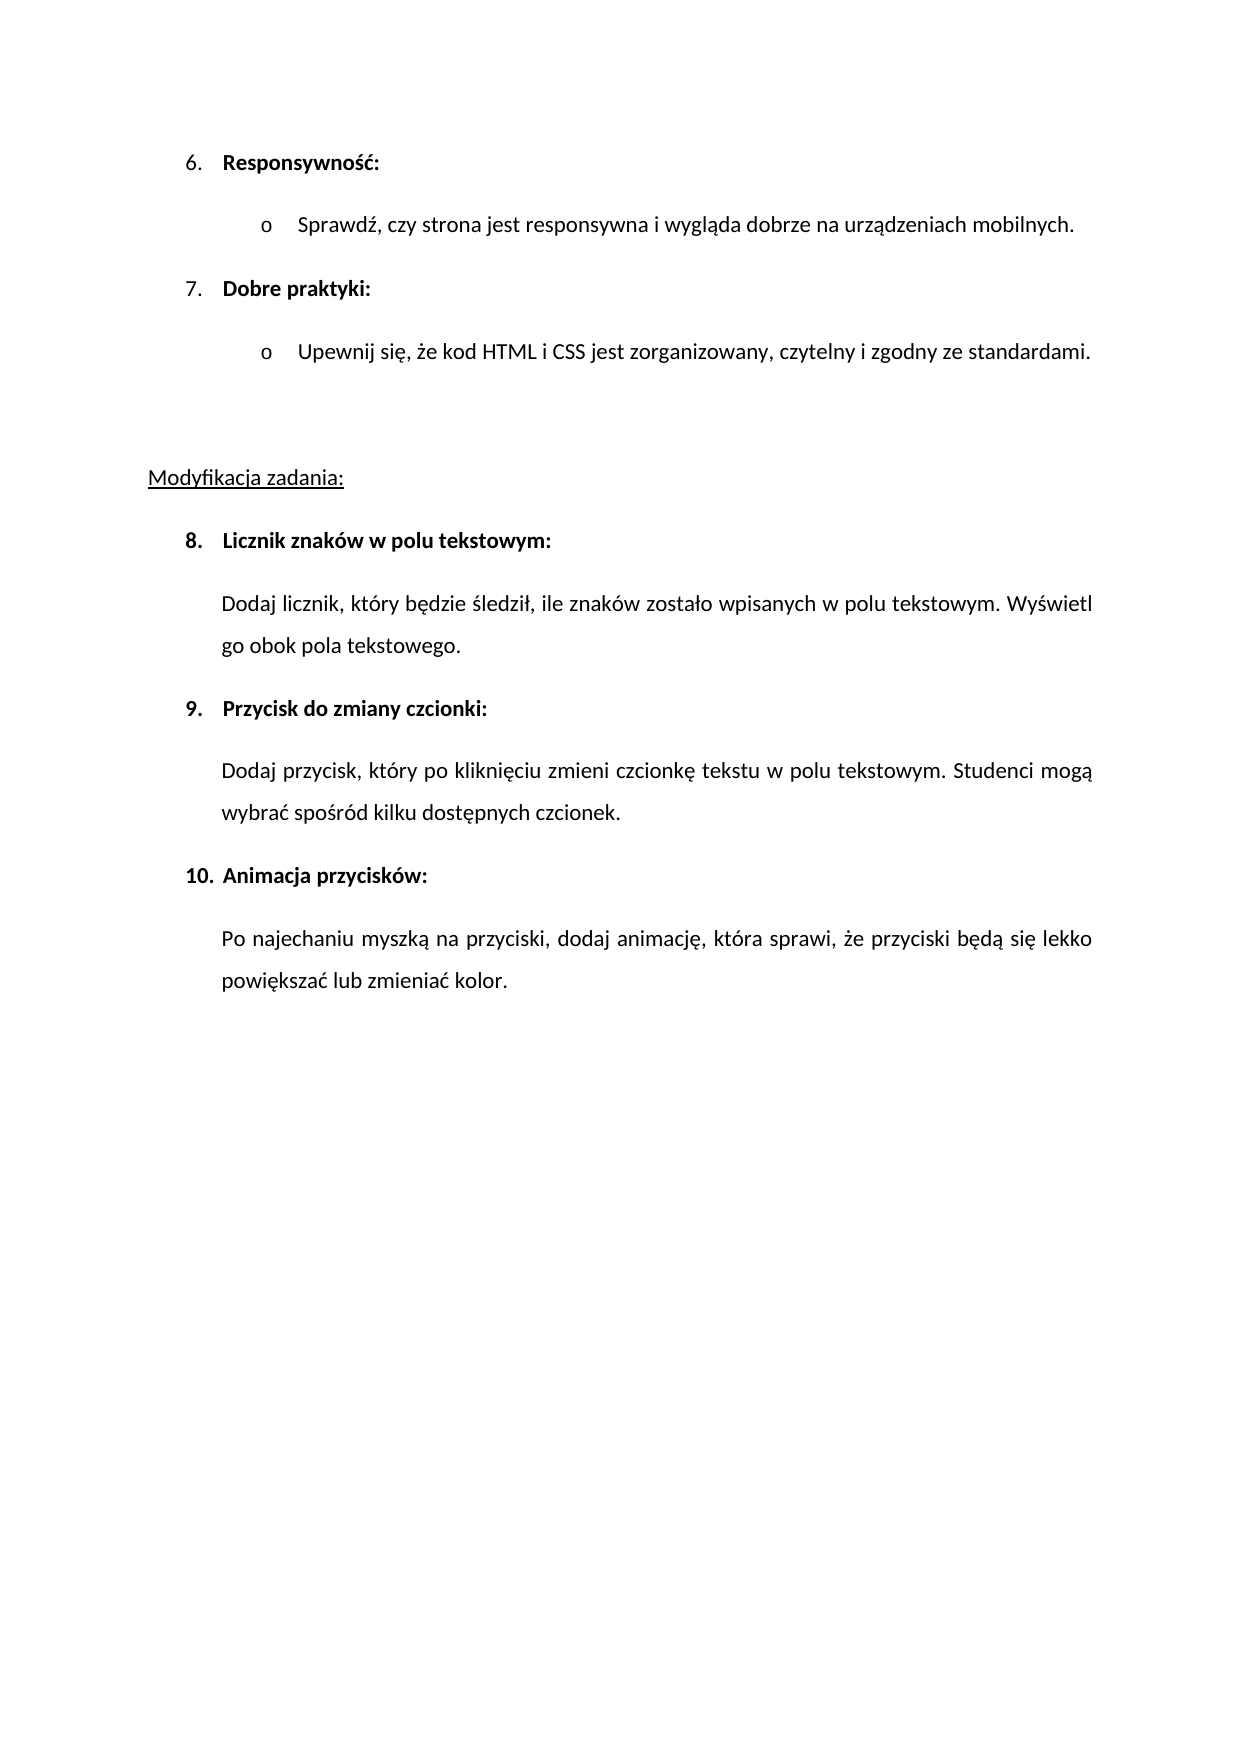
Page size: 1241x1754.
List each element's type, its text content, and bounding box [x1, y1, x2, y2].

list Upewnij się, że kod HTML i CSS jest zorganizowany, czytelny i zgodny ze standardami. [260, 337, 1093, 365]
list Dobre praktyki: [185, 274, 1093, 302]
text Dodaj przycisk, który po kliknięciu zmieni czcionkę tekstu w polu tekstowym. Studenci mogą wybrać spośród kilku dostępnych czcionek. [221, 757, 1093, 827]
list Sprawdź, czy strona jest responsywna i wygląda dobrze na urządzeniach mobilnych. [260, 210, 1093, 239]
text Modyfikacja zadania: [148, 463, 1093, 491]
text Po najechaniu myszką na przyciski, dodaj animację, która sprawi, że przyciski będą się lekko powiększać lub zmieniać kolor. [221, 924, 1093, 994]
list Przycisk do zmiany czcionki: [185, 694, 1093, 722]
text Dodaj licznik, który będzie śledził, ile znaków zostało wpisanych w polu tekstowym. Wyświetl go obok pola tekstowego. [221, 589, 1093, 659]
list Animacja przycisków: [185, 861, 1093, 889]
list Responsywność: [185, 148, 1093, 176]
list Licznik znaków w polu tekstowym: [185, 526, 1093, 554]
